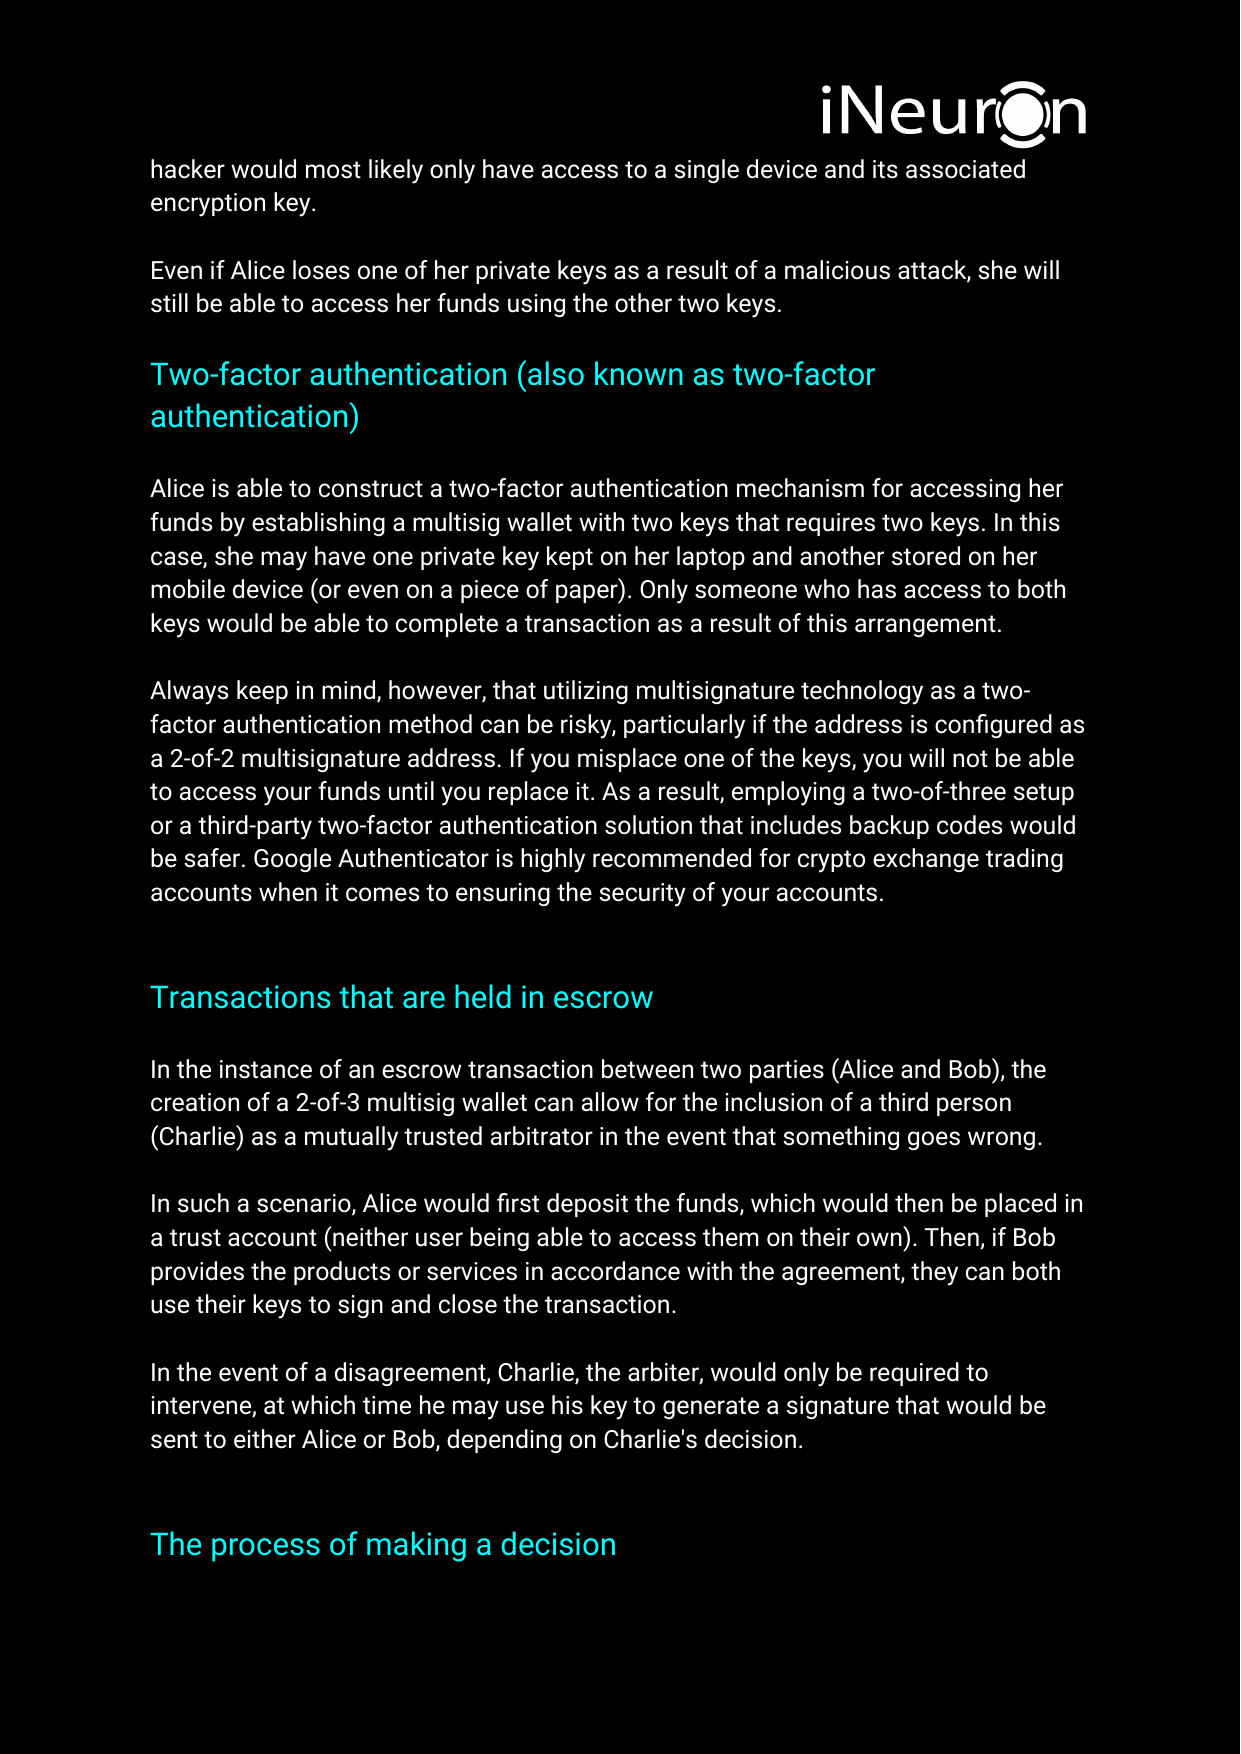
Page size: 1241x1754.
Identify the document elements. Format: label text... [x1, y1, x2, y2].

text Alice is able to construct a two-factor authentication mechanism for accessing her funds by establishing a multisig wallet with two keys that requires two keys. In this case, she may have one private key kept on her laptop and another stored on her mobile device (or even on a piece of paper). Only someone who has access to both keys would be able to complete a transaction as a result of this arrangement. [150, 474, 1090, 638]
text hacker would most likely only have access to a single device and its associated encryption key. [150, 155, 1090, 218]
text In such a scenario, Alice would first deposit the funds, which would then be placed in a trust account (neither user being able to access them on their own). Then, if Bob provides the products or services in accordance with the agreement, they can both use their keys to sign and close the transaction. [150, 1189, 1090, 1320]
text Two-factor authentication (also known as two-factor authentication) [150, 357, 1090, 436]
text Transactions that are held in escrow [150, 979, 1090, 1016]
text The process of making a decision [150, 1526, 1090, 1563]
text In the event of a disagreement, Charlie, the arbiter, would only be required to intervene, at which time he may use his key to generate a signature that would be sent to either Alice or Bob, depending on Charlie's decision. [150, 1358, 1090, 1454]
text Even if Alice loses one of her private keys as a result of a malicious attack, she will still be able to access her funds using the other two keys. [150, 256, 1090, 319]
picture [817, 75, 1091, 151]
text Always keep in mind, however, that utilizing multisignature technology as a two-factor authentication method can be risky, particularly if the address is configured as a 2-of-2 multisignature address. If you misplace one of the keys, you will not be able to access your funds until you replace it. As a result, employing a two-of-three setup or a third-party two-factor authentication solution that includes backup codes would be safer. Google Authenticator is highly recommended for crypto exchange trading accounts when it comes to ensuring the security of your accounts. [150, 676, 1090, 908]
text In the instance of an escrow transaction between two parties (Alice and Bob), the creation of a 2-of-3 multisig wallet can allow for the inclusion of a third person (Charlie) as a mutually trusted arbitrator in the event that something goes wrong. [150, 1055, 1090, 1152]
